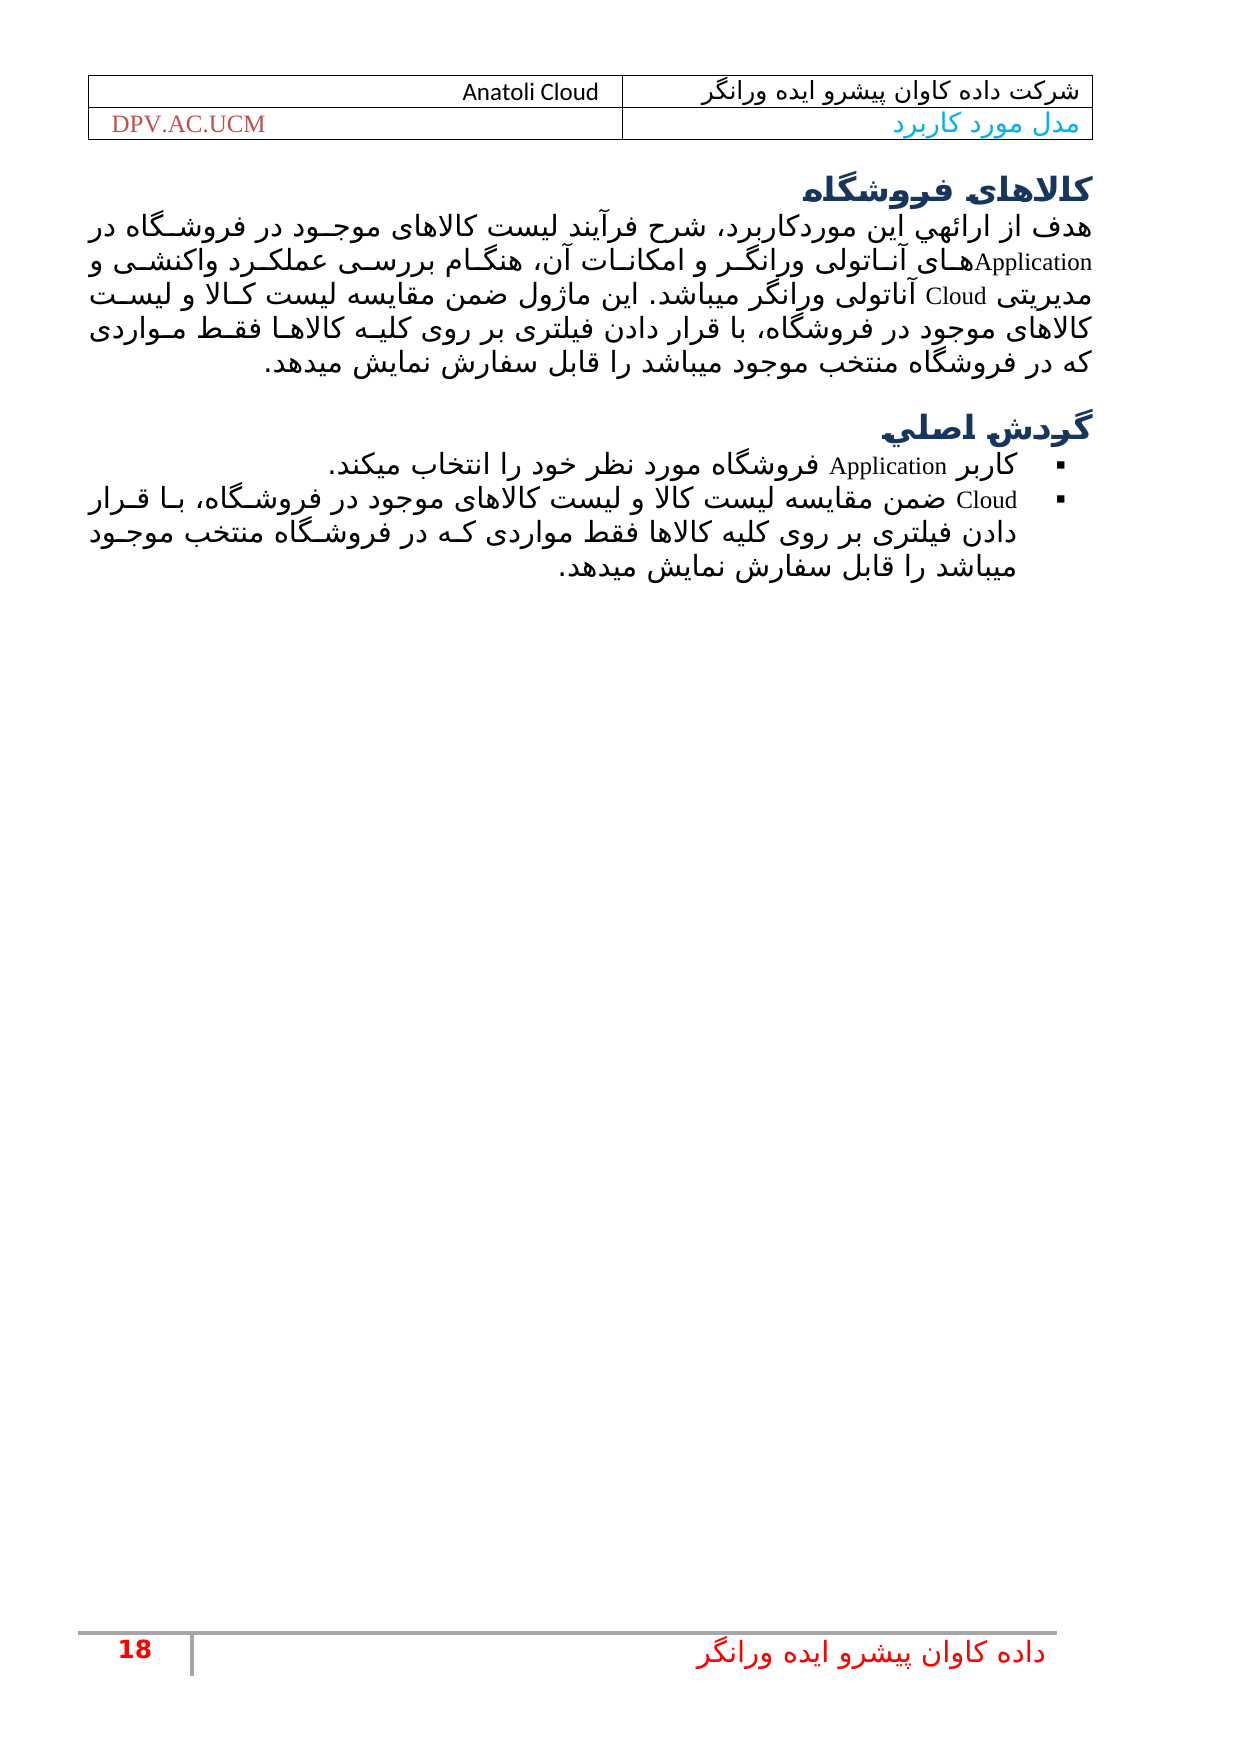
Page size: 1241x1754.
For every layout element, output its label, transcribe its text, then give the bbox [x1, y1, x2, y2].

list کاربر Application فروشگاه مورد نظر خود را انتخاب میکند. [89, 447, 1055, 481]
list Cloud ضمن مقایسه لیست کالا و لیست کالاهای موجود در فروشگاه، با قرار دادن فیلتری بر روی کلیه کالاها فقط مواردی که در فروشگاه منتخب موجود میباشد را قابل سفارش نمایش میدهد. [89, 481, 1055, 583]
subtitle کالاهای فروشگاه [89, 171, 1092, 209]
text هدف از ارائهي اين موردكاربرد، شرح فرآيند لیست کالاهای موجود در فروشگاه در Applicationهای آناتولی ورانگر و امكانات آن، هنگام بررسی عملکرد واکنشی و مدیریتی Cloud آناتولی ورانگر ميباشد. این ماژول ضمن مقایسه لیست کالا و لیست کالاهای موجود در فروشگاه، با قرار دادن فیلتری بر روی کلیه کالاها فقط مواردی که در فروشگاه منتخب موجود میباشد را قابل سفارش نمایش میدهد. [89, 209, 1092, 379]
subtitle گردش اصلي [89, 408, 1092, 447]
